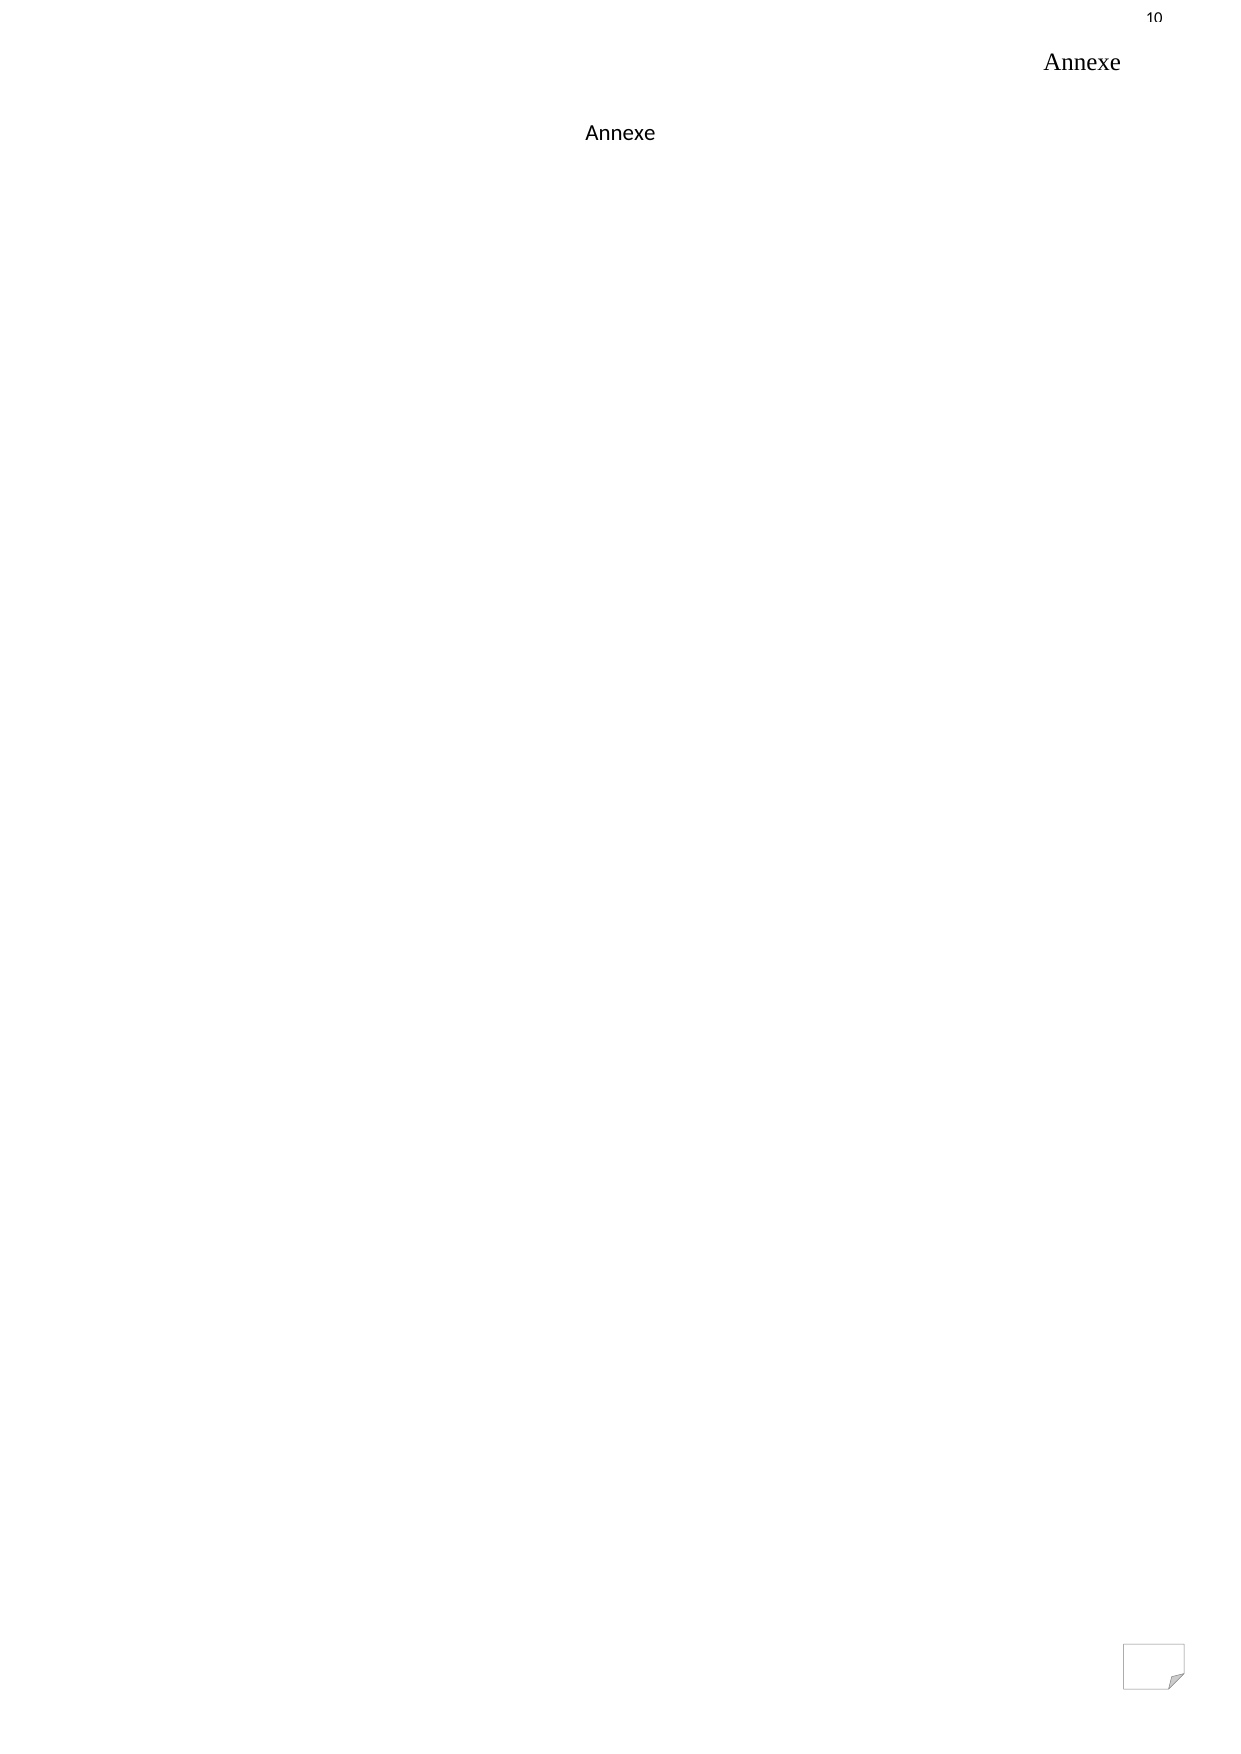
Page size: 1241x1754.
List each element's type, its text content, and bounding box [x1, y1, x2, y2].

text Annexe [118, 118, 1122, 146]
